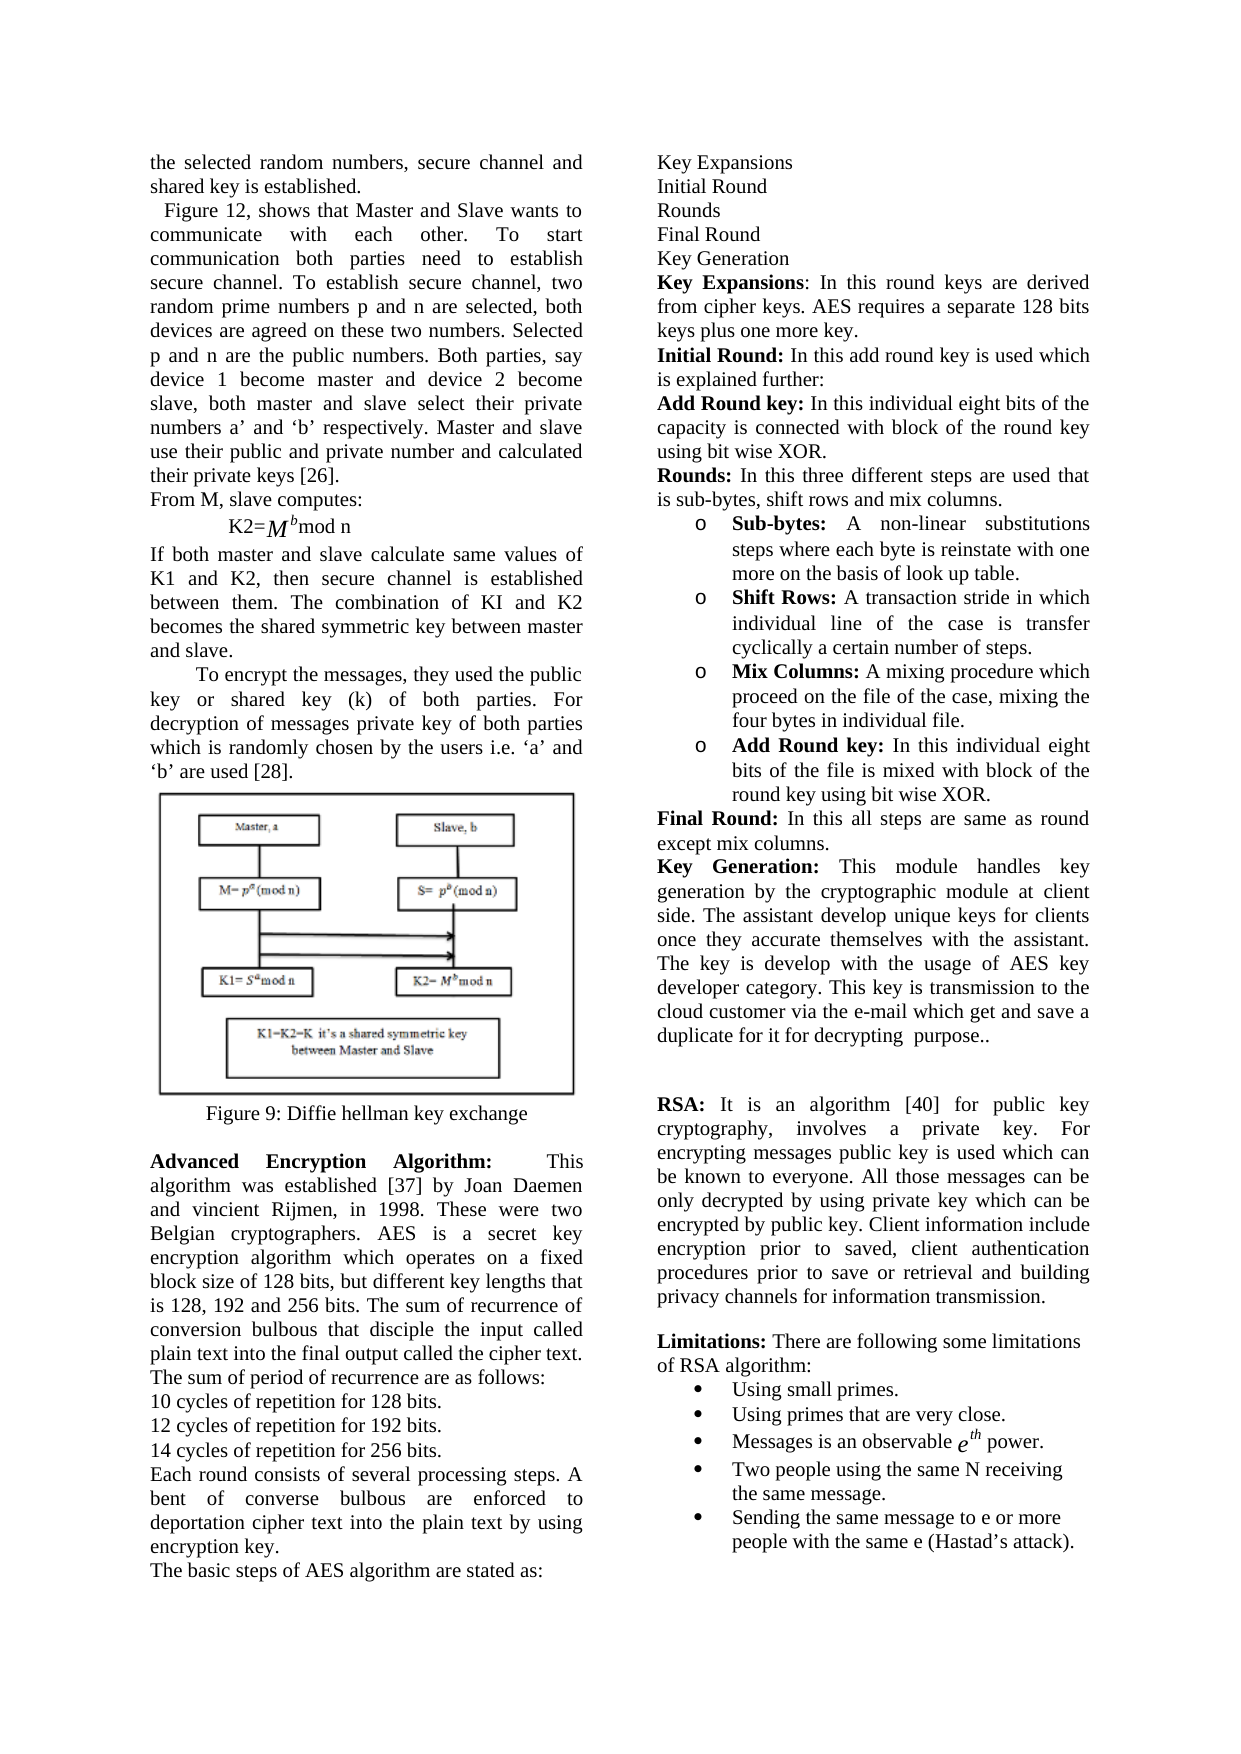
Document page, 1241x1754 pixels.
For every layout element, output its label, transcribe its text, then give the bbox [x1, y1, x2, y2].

text Key Generation: This module handles key generation by the cryptographic module at client side. The assistant develop unique keys for clients once they accurate themselves with the assistant. The key is develop with the usage of AES key developer category. This key is transmission to the cloud customer via the e-mail which get and save a duplicate for it for decrypting purpose.. [657, 854, 1090, 1047]
text Add Round key: In this individual eight bits of the capacity is connected with block of the round key using bit wise XOR. [657, 391, 1090, 463]
text 14 cycles of repetition for 256 bits. [150, 1437, 583, 1462]
text 12 cycles of repetition for 192 bits. [150, 1413, 583, 1437]
text 10 cycles of repetition for 128 bits. [150, 1389, 583, 1413]
list Using small primes. [694, 1377, 1090, 1401]
text RSA: It is an algorithm [40] for public key cryptography, involves a private key. For encrypting messages public key is used which can be known to everyone. All those messages can be only decrypted by using private key which can be encrypted by public key. Client information include encryption prior to saved, client authentication procedures prior to save or retrieval and building privacy channels for information transmission. [657, 1092, 1090, 1308]
picture [150, 782, 584, 1101]
list Two people using the same N receiving the same message. [694, 1457, 1090, 1505]
text Initial Round [657, 174, 1090, 198]
text The sum of period of recurrence are as follows: [150, 1365, 583, 1389]
text Initial Round: In this add round key is used which is explained further: [657, 342, 1090, 391]
list Add Round key: In this individual eight bits of the file is mixed with block of the round key using bit wise XOR. [694, 732, 1090, 806]
text Each round consists of several processing steps. A bent of converse bulbous are enforced to deportation cipher text into the plain text by using encryption key. [150, 1462, 583, 1558]
text Rounds [657, 198, 1090, 222]
text Key Generation [657, 246, 1090, 270]
list Messages is an observable power. [694, 1426, 1090, 1457]
text Final Round: In this all steps are same as round except mix columns. [657, 806, 1090, 854]
text Advanced Encryption Algorithm: This algorithm was established [37] by Joan Daemen and vincient Rijmen, in 1998. These were two Belgian cryptographers. AES is a secret key encryption algorithm which operates on a fixed block size of 128 bits, but different key lengths that is 128, 192 and 256 bits. The sum of recurrence of conversion bulbous that disciple the input called plain text into the final output called the cipher text. [150, 1149, 583, 1365]
text The basic steps of AES algorithm are stated as: [150, 1558, 583, 1582]
text Figure 12, shows that Master and Slave wants to communicate with each other. To start communication both parties need to establish secure channel. To establish secure channel, two random prime numbers p and n are selected, both devices are agreed on these two numbers. Selected p and n are the public numbers. Both parties, say device 1 become master and device 2 become slave, both master and slave select their private numbers a’ and ‘b’ respectively. Master and slave use their public and private number and calculated their private keys [26]. [150, 198, 583, 487]
text Figure 9: Diffie hellman key exchange [150, 1101, 583, 1125]
list Mix Columns: A mixing procedure which proceed on the file of the case, mixing the four bytes in individual file. [694, 659, 1090, 732]
text K2=mod n [150, 511, 583, 542]
text To encrypt the messages, they used the public key or shared key (k) of both parties. For decryption of messages private key of both parties which is randomly chosen by the users i.e. ‘a’ and ‘b’ are used [28]. [150, 662, 583, 782]
list Sub-bytes: A non-linear substitutions steps where each byte is reinstate with one more on the basis of look up table. [694, 511, 1090, 585]
text Rounds: In this three different steps are used that is sub-bytes, shift rows and mix columns. [657, 463, 1090, 511]
text From M, slave computes: [150, 487, 583, 511]
text If both master and slave calculate same values of K1 and K2, then secure channel is established between them. The combination of KI and K2 becomes the shared symmetric key between master and slave. [150, 542, 583, 662]
list Using primes that are very close. [694, 1401, 1090, 1426]
text Limitations: There are following some limitations of RSA algorithm: [657, 1329, 1090, 1377]
list Sending the same message to e or more people with the same e (Hastad’s attack). [694, 1505, 1090, 1553]
text Key Expansions [657, 150, 1090, 174]
list Shift Rows: A transaction stride in which individual line of the case is transfer cyclically a certain number of steps. [694, 585, 1090, 659]
text Key Expansions: In this round keys are derived from cipher keys. AES requires a separate 128 bits keys plus one more key. [657, 270, 1090, 342]
text Final Round [657, 222, 1090, 246]
